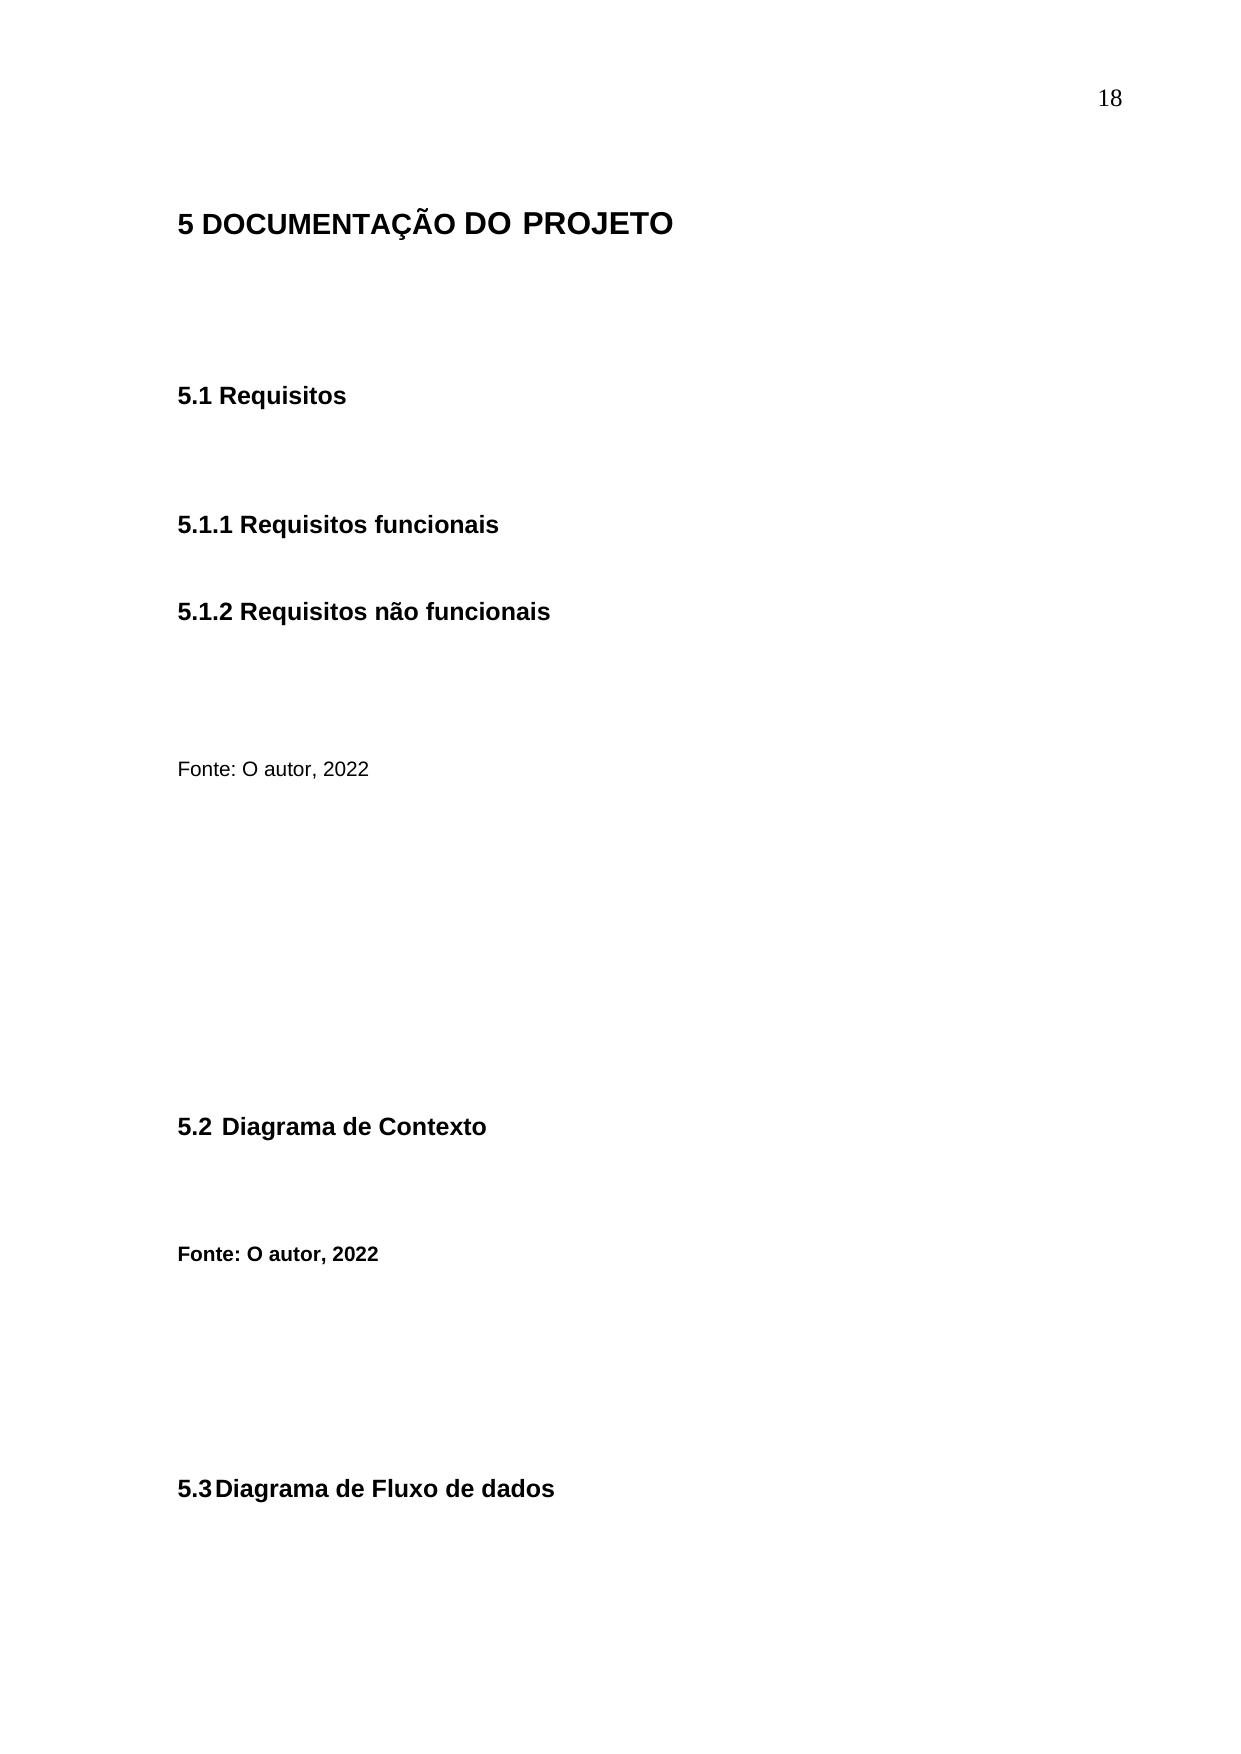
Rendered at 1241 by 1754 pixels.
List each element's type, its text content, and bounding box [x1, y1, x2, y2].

text Fonte: O autor, 2022 [177, 757, 1122, 781]
text Fonte: O autor, 2022 [177, 1241, 1122, 1265]
subtitle 5.1 Requisitos [177, 381, 1122, 410]
subtitle 5 DOCUMENTAÇÃO do projeto [177, 198, 1122, 243]
subtitle 5.1.2 Requisitos não funcionais [177, 597, 1122, 625]
subtitle Diagrama de Contexto [177, 1112, 1122, 1141]
subtitle Diagrama de Fluxo de dados [177, 1474, 1122, 1503]
subtitle 5.1.1 Requisitos funcionais [177, 510, 1122, 539]
